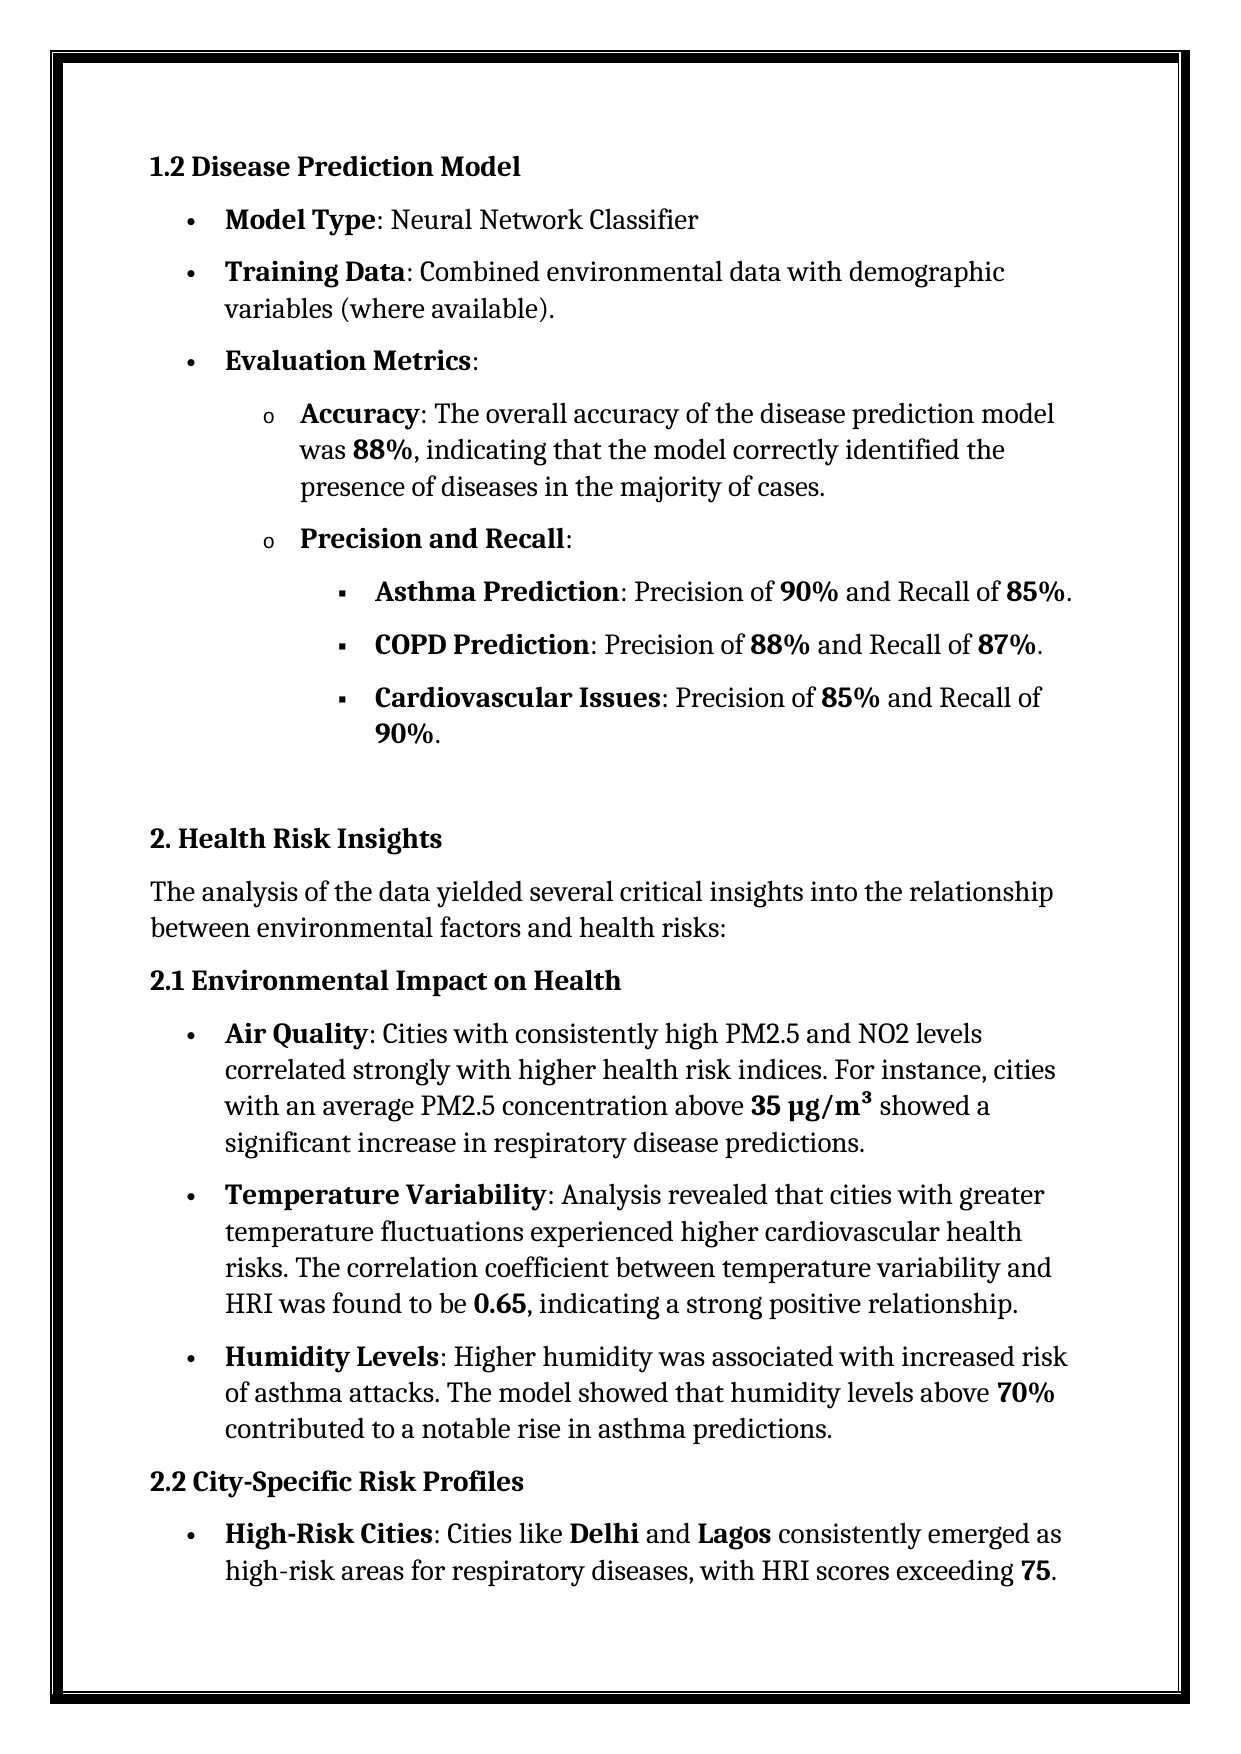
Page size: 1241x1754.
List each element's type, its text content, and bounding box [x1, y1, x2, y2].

list Air Quality: Cities with consistently high PM2.5 and NO2 levels correlated strongly with higher health risk indices. For instance, cities with an average PM2.5 concentration above 35 µg/m³ showed a significant increase in respiratory disease predictions. [187, 1017, 1090, 1159]
list Accuracy: The overall accuracy of the disease prediction model was 88%, indicating that the model correctly identified the presence of diseases in the majority of cases. [262, 397, 1090, 503]
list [187, 1518, 1090, 1587]
list Evaluation Metrics: [187, 344, 1090, 378]
list Model Type: Neural Network Classifier [187, 203, 1090, 236]
text 2.1 Environmental Impact on Health [150, 964, 1090, 998]
list Temperature Variability: Analysis revealed that cities with greater temperature fluctuations experienced higher cardiovascular health risks. The correlation coefficient between temperature variability and HRI was found to be 0.65, indicating a strong positive relationship. [187, 1178, 1090, 1321]
list Humidity Levels: Higher humidity was associated with increased risk of asthma attacks. The model showed that humidity levels above 70% contributed to a notable rise in asthma predictions. [187, 1340, 1090, 1446]
list COPD Prediction: Precision of 88% and Recall of 87%. [337, 628, 1090, 662]
text The analysis of the data yielded several critical insights into the relationship between environmental factors and health risks: [150, 876, 1090, 945]
list Training Data: Combined environmental data with demographic variables (where available). [187, 256, 1090, 325]
text 1.2 Disease Prediction Model [150, 150, 1090, 183]
text 2. Health Risk Insights [150, 823, 1090, 856]
text 2.2 City-Specific Risk Profiles [150, 1465, 1090, 1498]
list Cardiovascular Issues: Precision of 85% and Recall of 90%. [337, 681, 1090, 751]
list Precision and Recall: [262, 522, 1090, 556]
list Asthma Prediction: Precision of 90% and Recall of 85%. [337, 575, 1090, 609]
